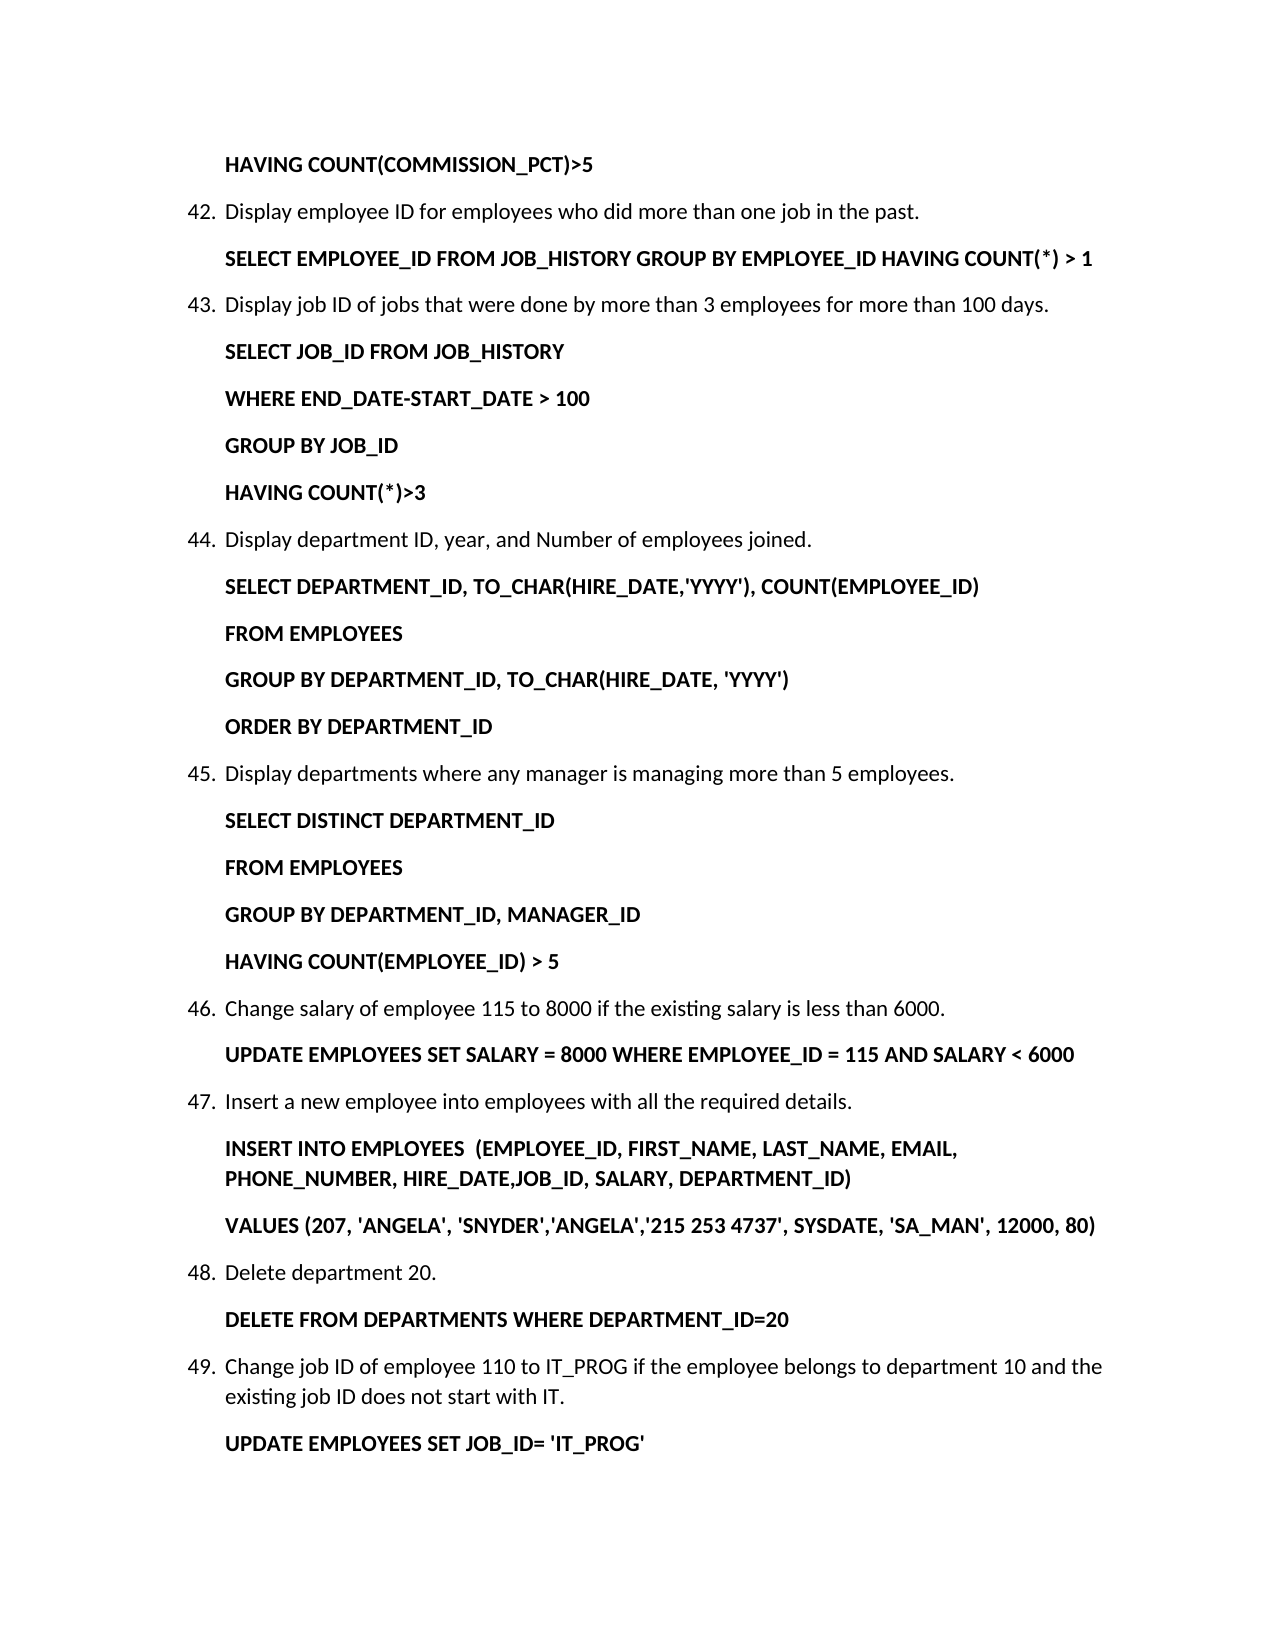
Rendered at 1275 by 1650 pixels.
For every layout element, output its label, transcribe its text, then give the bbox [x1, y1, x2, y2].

text GROUP BY DEPARTMENT_ID, MANAGER_ID [150, 900, 1125, 928]
text DELETE FROM DEPARTMENTS WHERE DEPARTMENT_ID=20 [150, 1305, 1125, 1333]
text ORDER BY DEPARTMENT_ID [150, 712, 1125, 741]
list Display job ID of jobs that were done by more than 3 employees for more than 100 days. [187, 291, 1125, 319]
list Insert a new employee into employees with all the required details. [187, 1087, 1125, 1116]
text SELECT DEPARTMENT_ID, TO_CHAR(HIRE_DATE,'YYYY'), COUNT(EMPLOYEE_ID) [150, 572, 1125, 600]
list Display department ID, year, and Number of employees joined. [187, 525, 1125, 553]
text HAVING COUNT(COMMISSION_PCT)>5 [150, 150, 1125, 178]
text UPDATE EMPLOYEES SET JOB_ID= 'IT_PROG' [150, 1429, 1125, 1457]
text SELECT EMPLOYEE_ID FROM JOB_HISTORY GROUP BY EMPLOYEE_ID HAVING COUNT(*) > 1 [150, 244, 1125, 272]
list Display employee ID for employees who did more than one job in the past. [187, 197, 1125, 225]
text FROM EMPLOYEES [150, 853, 1125, 881]
text SELECT JOB_ID FROM JOB_HISTORY [150, 337, 1125, 366]
text WHERE END_DATE-START_DATE > 100 [225, 384, 1125, 412]
text UPDATE EMPLOYEES SET SALARY = 8000 WHERE EMPLOYEE_ID = 115 AND SALARY < 6000 [150, 1041, 1125, 1069]
text HAVING COUNT(EMPLOYEE_ID) > 5 [150, 947, 1125, 975]
list Change job ID of employee 110 to IT_PROG if the employee belongs to department 10 and the existing job ID does not start with IT. [187, 1352, 1125, 1410]
text HAVING COUNT(*)>3 [150, 478, 1125, 506]
text INSERT INTO EMPLOYEES (EMPLOYEE_ID, FIRST_NAME, LAST_NAME, EMAIL, PHONE_NUMBER, HIRE_DATE,JOB_ID, SALARY, DEPARTMENT_ID) [225, 1134, 1125, 1193]
list Display departments where any manager is managing more than 5 employees. [187, 759, 1125, 787]
list Change salary of employee 115 to 8000 if the existing salary is less than 6000. [187, 994, 1125, 1022]
list Delete department 20. [187, 1258, 1125, 1286]
text VALUES (207, 'ANGELA', 'SNYDER','ANGELA','215 253 4737', SYSDATE, 'SA_MAN', 12000, 80) [225, 1211, 1125, 1239]
text GROUP BY JOB_ID [150, 431, 1125, 459]
text FROM EMPLOYEES [150, 619, 1125, 647]
text SELECT DISTINCT DEPARTMENT_ID [150, 806, 1125, 834]
text GROUP BY DEPARTMENT_ID, TO_CHAR(HIRE_DATE, 'YYYY') [150, 666, 1125, 694]
